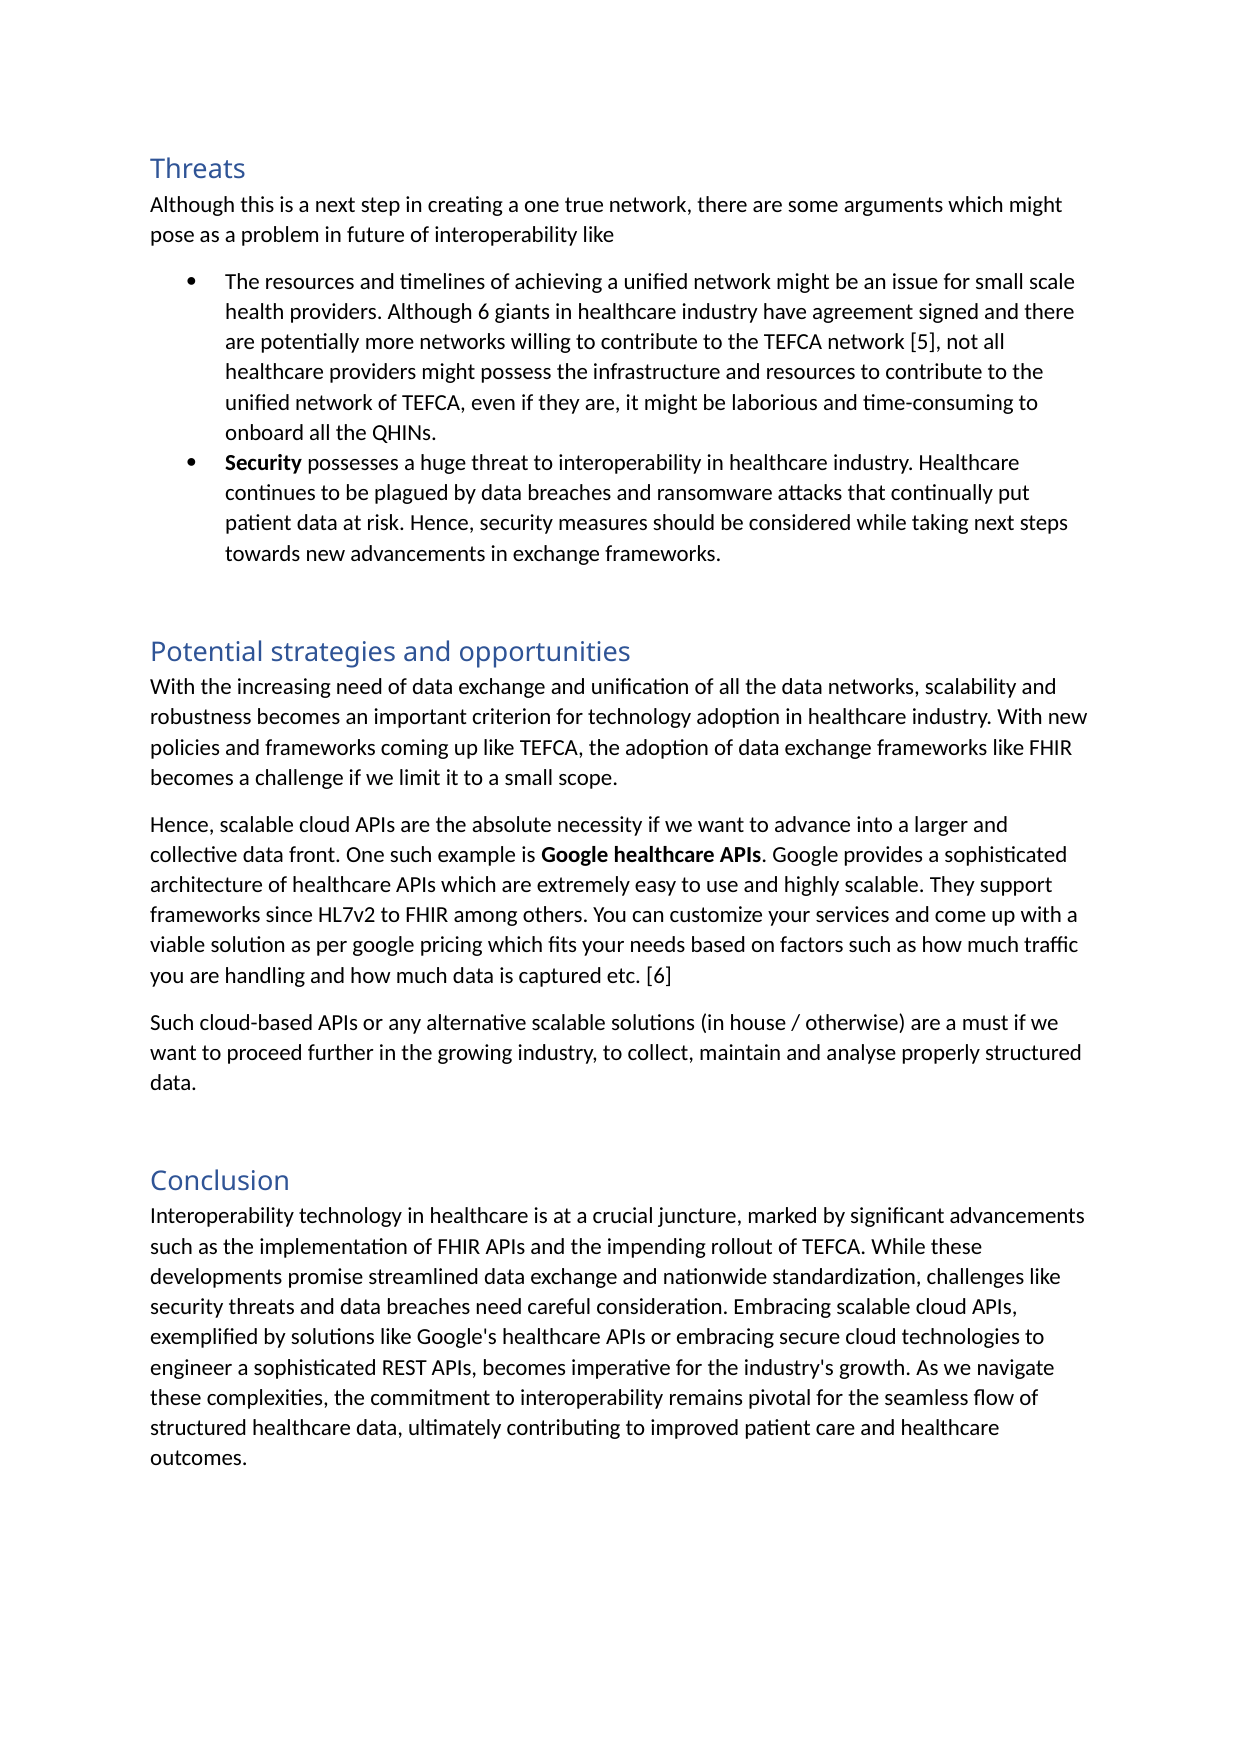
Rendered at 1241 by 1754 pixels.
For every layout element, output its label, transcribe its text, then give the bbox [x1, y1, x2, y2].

text Although this is a next step in creating a one true network, there are some arguments which might pose as a problem in future of interoperability like [150, 190, 1090, 248]
text Such cloud-based APIs or any alternative scalable solutions (in house / otherwise) are a must if we want to proceed further in the growing industry, to collect, maintain and analyse properly structured data. [150, 1008, 1090, 1096]
subtitle Conclusion [150, 1162, 1090, 1199]
text With the increasing need of data exchange and unification of all the data networks, scalability and robustness becomes an important criterion for technology adoption in healthcare industry. With new policies and frameworks coming up like TEFCA, the adoption of data exchange frameworks like FHIR becomes a challenge if we limit it to a small scope. [150, 672, 1090, 791]
text Interoperability technology in healthcare is at a crucial juncture, marked by significant advancements such as the implementation of FHIR APIs and the impending rollout of TEFCA. While these developments promise streamlined data exchange and nationwide standardization, challenges like security threats and data breaches need careful consideration. Embracing scalable cloud APIs, exemplified by solutions like Google's healthcare APIs or embracing secure cloud technologies to engineer a sophisticated REST APIs, becomes imperative for the industry's growth. As we navigate these complexities, the commitment to interoperability remains pivotal for the seamless flow of structured healthcare data, ultimately contributing to improved patient care and healthcare outcomes. [150, 1202, 1090, 1471]
subtitle Potential strategies and opportunities [150, 632, 1090, 669]
text Hence, scalable cloud APIs are the absolute necessity if we want to advance into a larger and collective data front. One such example is Google healthcare APIs. Google provides a sophisticated architecture of healthcare APIs which are extremely easy to use and highly scalable. They support frameworks since HL7v2 to FHIR among others. You can customize your services and come up with a viable solution as per google pricing which fits your needs based on factors such as how much traffic you are handling and how much data is captured etc. [6] [150, 810, 1090, 989]
list Security possesses a huge threat to interoperability in healthcare industry. Healthcare continues to be plagued by data breaches and ransomware attacks that continually put patient data at risk. Hence, security measures should be considered while taking next steps towards new advancements in exchange frameworks. [187, 448, 1090, 567]
subtitle Threats [150, 150, 1090, 187]
list The resources and timelines of achieving a unified network might be an issue for small scale health providers. Although 6 giants in healthcare industry have agreement signed and there are potentially more networks willing to contribute to the TEFCA network [5], not all healthcare providers might possess the infrastructure and resources to contribute to the unified network of TEFCA, even if they are, it might be laborious and time-consuming to onboard all the QHINs. [187, 267, 1090, 446]
